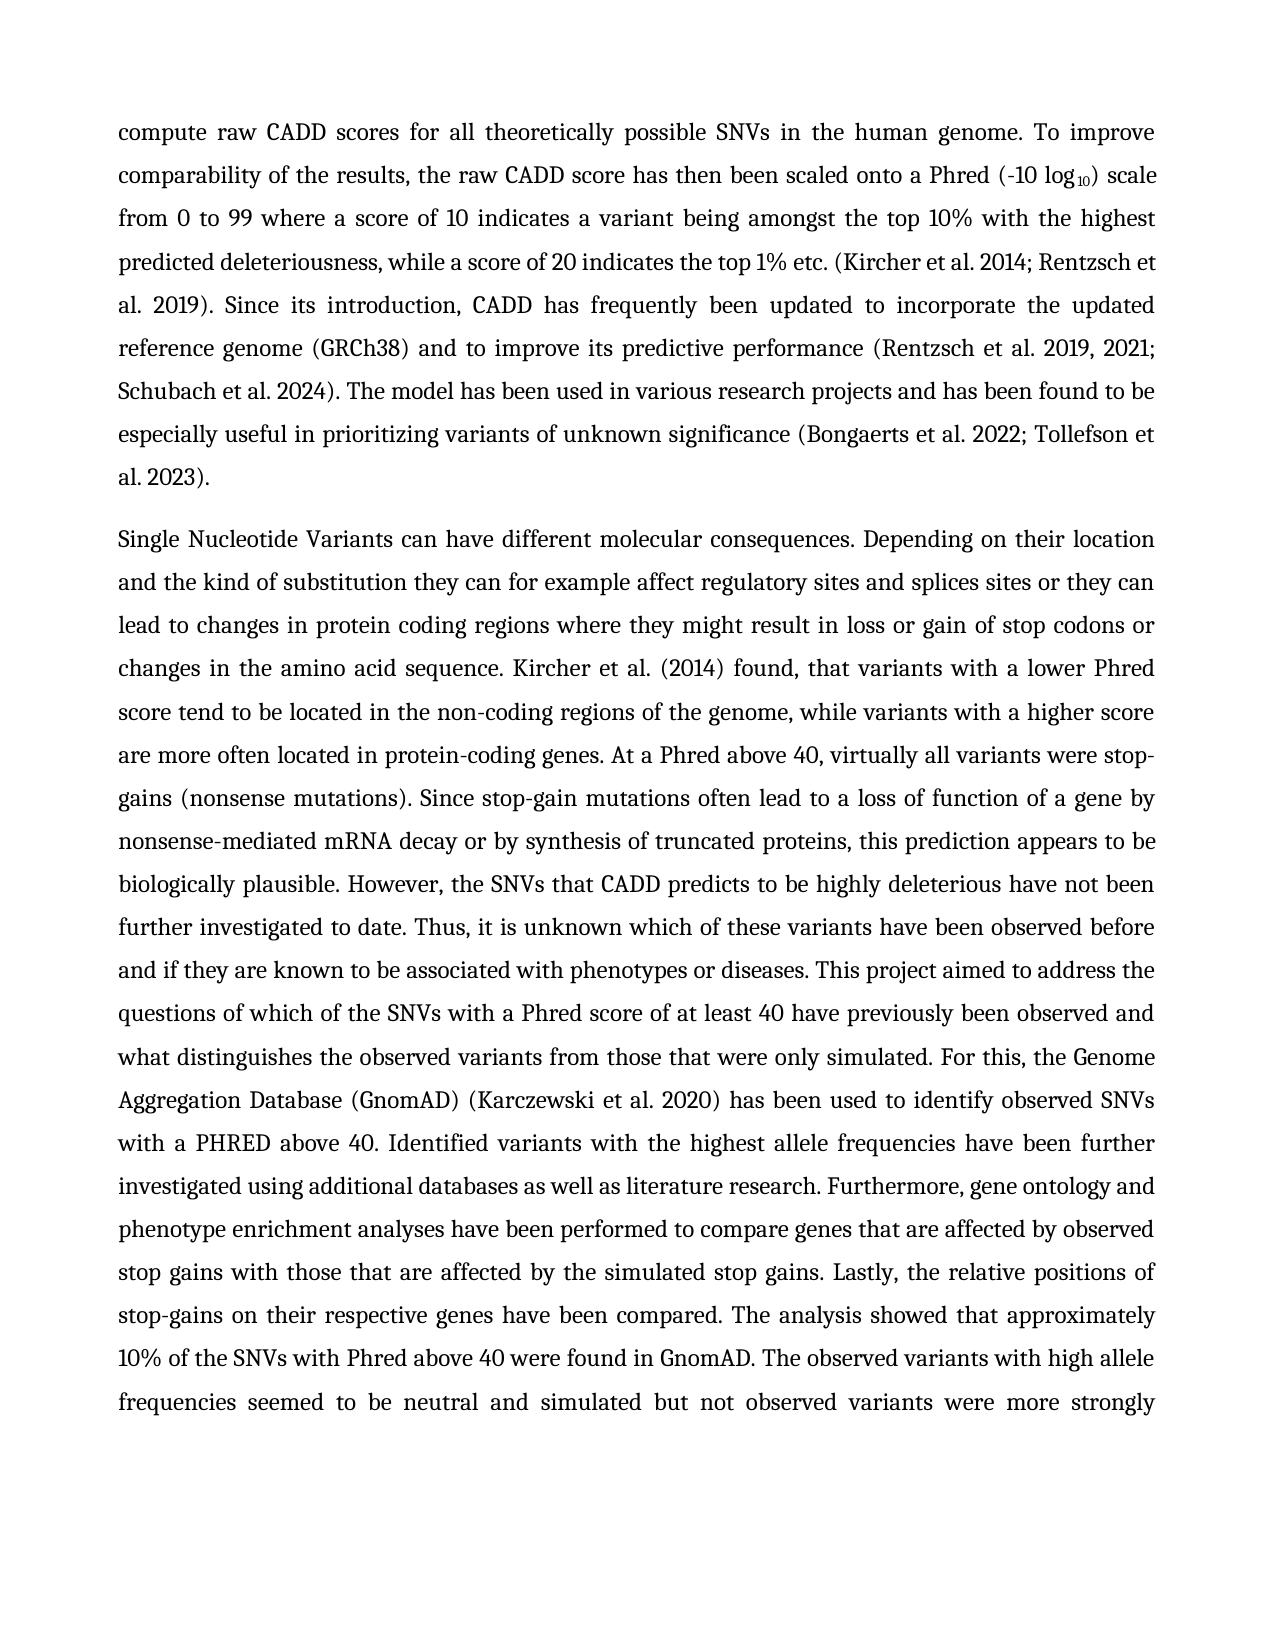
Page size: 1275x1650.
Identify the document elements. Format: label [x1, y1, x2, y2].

text [118, 525, 1157, 1416]
text [118, 118, 1157, 492]
